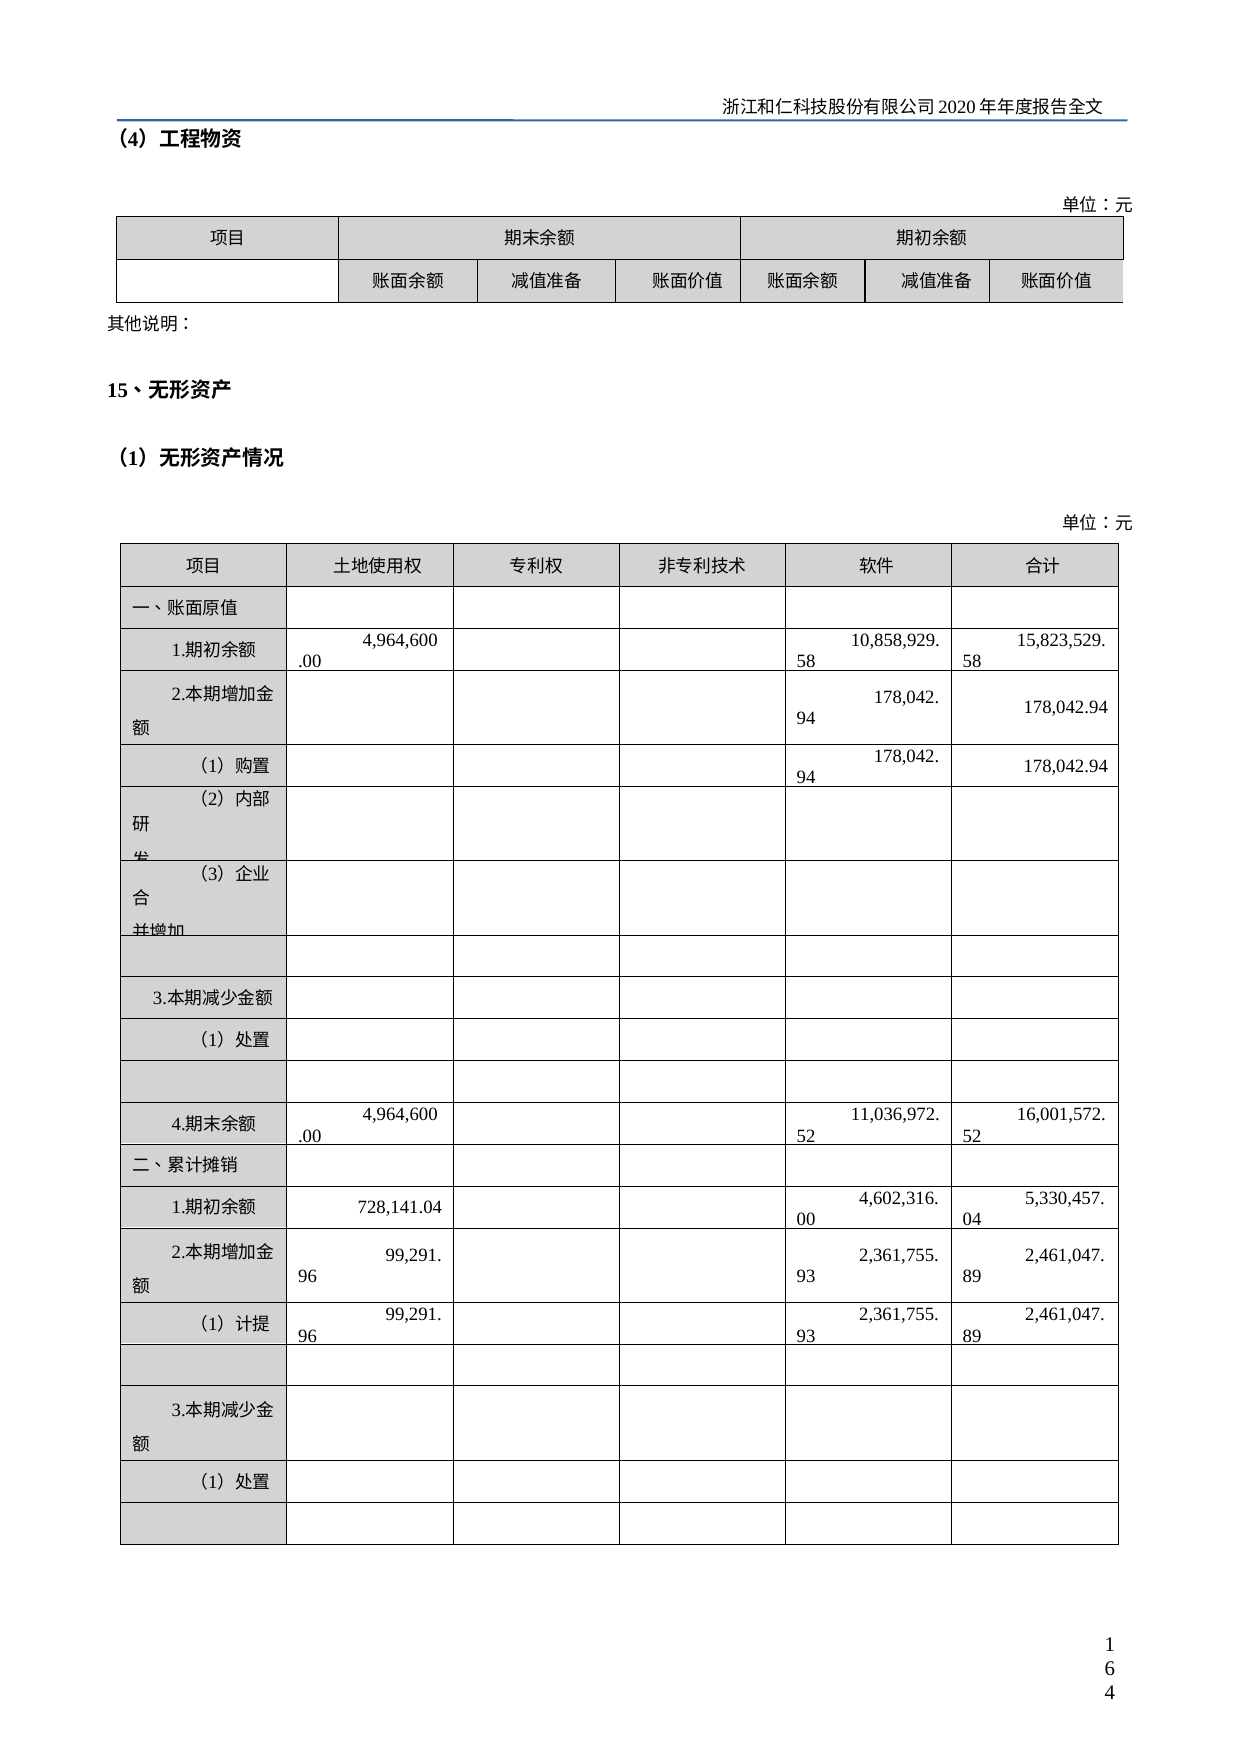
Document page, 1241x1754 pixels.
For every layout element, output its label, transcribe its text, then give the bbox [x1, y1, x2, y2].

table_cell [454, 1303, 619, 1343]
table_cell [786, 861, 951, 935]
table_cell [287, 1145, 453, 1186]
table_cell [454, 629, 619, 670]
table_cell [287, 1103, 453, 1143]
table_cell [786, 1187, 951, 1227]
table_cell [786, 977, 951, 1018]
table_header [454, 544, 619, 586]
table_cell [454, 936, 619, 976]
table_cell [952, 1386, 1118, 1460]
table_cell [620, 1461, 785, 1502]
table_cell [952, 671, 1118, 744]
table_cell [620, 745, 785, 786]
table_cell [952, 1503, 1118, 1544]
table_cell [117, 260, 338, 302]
text 单位：元 [107, 511, 1132, 535]
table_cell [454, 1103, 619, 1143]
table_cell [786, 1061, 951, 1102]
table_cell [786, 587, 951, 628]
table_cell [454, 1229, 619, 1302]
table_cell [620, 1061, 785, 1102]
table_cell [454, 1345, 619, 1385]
text （1）无形资产情况 [107, 443, 1132, 471]
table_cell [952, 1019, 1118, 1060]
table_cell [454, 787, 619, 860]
text 其他说明： [107, 311, 1132, 335]
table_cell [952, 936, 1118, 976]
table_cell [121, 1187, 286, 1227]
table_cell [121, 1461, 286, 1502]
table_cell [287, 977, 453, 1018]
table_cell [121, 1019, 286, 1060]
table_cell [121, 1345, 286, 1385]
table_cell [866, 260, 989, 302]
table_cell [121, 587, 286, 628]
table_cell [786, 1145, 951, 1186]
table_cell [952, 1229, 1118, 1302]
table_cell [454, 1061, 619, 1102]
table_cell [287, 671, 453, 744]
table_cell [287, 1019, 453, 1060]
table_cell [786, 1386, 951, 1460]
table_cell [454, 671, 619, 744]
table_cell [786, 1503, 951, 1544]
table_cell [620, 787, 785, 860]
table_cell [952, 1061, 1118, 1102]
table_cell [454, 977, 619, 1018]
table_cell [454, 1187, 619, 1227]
text 15、无形资产 [107, 375, 1132, 403]
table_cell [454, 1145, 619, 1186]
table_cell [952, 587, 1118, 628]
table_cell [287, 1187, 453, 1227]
text 单位：元 [107, 192, 1132, 216]
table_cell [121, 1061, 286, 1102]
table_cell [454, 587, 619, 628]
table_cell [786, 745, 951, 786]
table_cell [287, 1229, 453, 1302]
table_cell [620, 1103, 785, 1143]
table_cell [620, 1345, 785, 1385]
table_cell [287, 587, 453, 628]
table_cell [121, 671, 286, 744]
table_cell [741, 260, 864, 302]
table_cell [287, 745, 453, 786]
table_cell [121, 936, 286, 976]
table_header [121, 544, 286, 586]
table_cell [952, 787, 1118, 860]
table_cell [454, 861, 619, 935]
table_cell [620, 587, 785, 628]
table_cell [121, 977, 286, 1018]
text （4）工程物资 [107, 124, 1132, 152]
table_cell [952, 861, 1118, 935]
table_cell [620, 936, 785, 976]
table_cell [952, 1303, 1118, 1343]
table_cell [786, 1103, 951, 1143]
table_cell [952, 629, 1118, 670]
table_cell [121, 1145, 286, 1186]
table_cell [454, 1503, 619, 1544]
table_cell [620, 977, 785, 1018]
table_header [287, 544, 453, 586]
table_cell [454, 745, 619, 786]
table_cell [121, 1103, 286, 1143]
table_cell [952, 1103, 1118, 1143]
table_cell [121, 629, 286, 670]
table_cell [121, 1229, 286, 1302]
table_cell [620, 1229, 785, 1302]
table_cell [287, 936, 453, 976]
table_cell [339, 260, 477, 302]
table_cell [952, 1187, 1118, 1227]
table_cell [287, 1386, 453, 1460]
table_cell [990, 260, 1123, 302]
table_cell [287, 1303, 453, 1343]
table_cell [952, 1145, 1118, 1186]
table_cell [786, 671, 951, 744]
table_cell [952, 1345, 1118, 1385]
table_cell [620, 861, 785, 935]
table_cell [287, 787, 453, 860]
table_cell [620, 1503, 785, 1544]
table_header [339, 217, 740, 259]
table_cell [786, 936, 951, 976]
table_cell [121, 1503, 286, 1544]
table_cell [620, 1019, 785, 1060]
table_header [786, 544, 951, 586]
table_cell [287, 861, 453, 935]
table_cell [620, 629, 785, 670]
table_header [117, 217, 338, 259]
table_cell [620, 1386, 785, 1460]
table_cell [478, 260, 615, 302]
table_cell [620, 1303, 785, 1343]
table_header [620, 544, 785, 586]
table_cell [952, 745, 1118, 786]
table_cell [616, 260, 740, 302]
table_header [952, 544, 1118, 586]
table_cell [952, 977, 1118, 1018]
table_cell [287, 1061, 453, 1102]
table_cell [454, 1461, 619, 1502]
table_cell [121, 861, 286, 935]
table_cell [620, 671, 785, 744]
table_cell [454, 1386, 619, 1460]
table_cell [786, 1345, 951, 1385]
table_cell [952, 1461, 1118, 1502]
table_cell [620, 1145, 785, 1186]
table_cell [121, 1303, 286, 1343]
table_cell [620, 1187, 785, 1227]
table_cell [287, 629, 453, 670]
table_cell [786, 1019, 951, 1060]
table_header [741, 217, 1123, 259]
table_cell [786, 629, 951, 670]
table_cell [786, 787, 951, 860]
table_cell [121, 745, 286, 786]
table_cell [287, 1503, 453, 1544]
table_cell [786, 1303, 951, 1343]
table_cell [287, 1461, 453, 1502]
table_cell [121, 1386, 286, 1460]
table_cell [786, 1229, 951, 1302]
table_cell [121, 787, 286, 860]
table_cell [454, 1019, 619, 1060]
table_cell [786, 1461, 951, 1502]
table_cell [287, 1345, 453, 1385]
